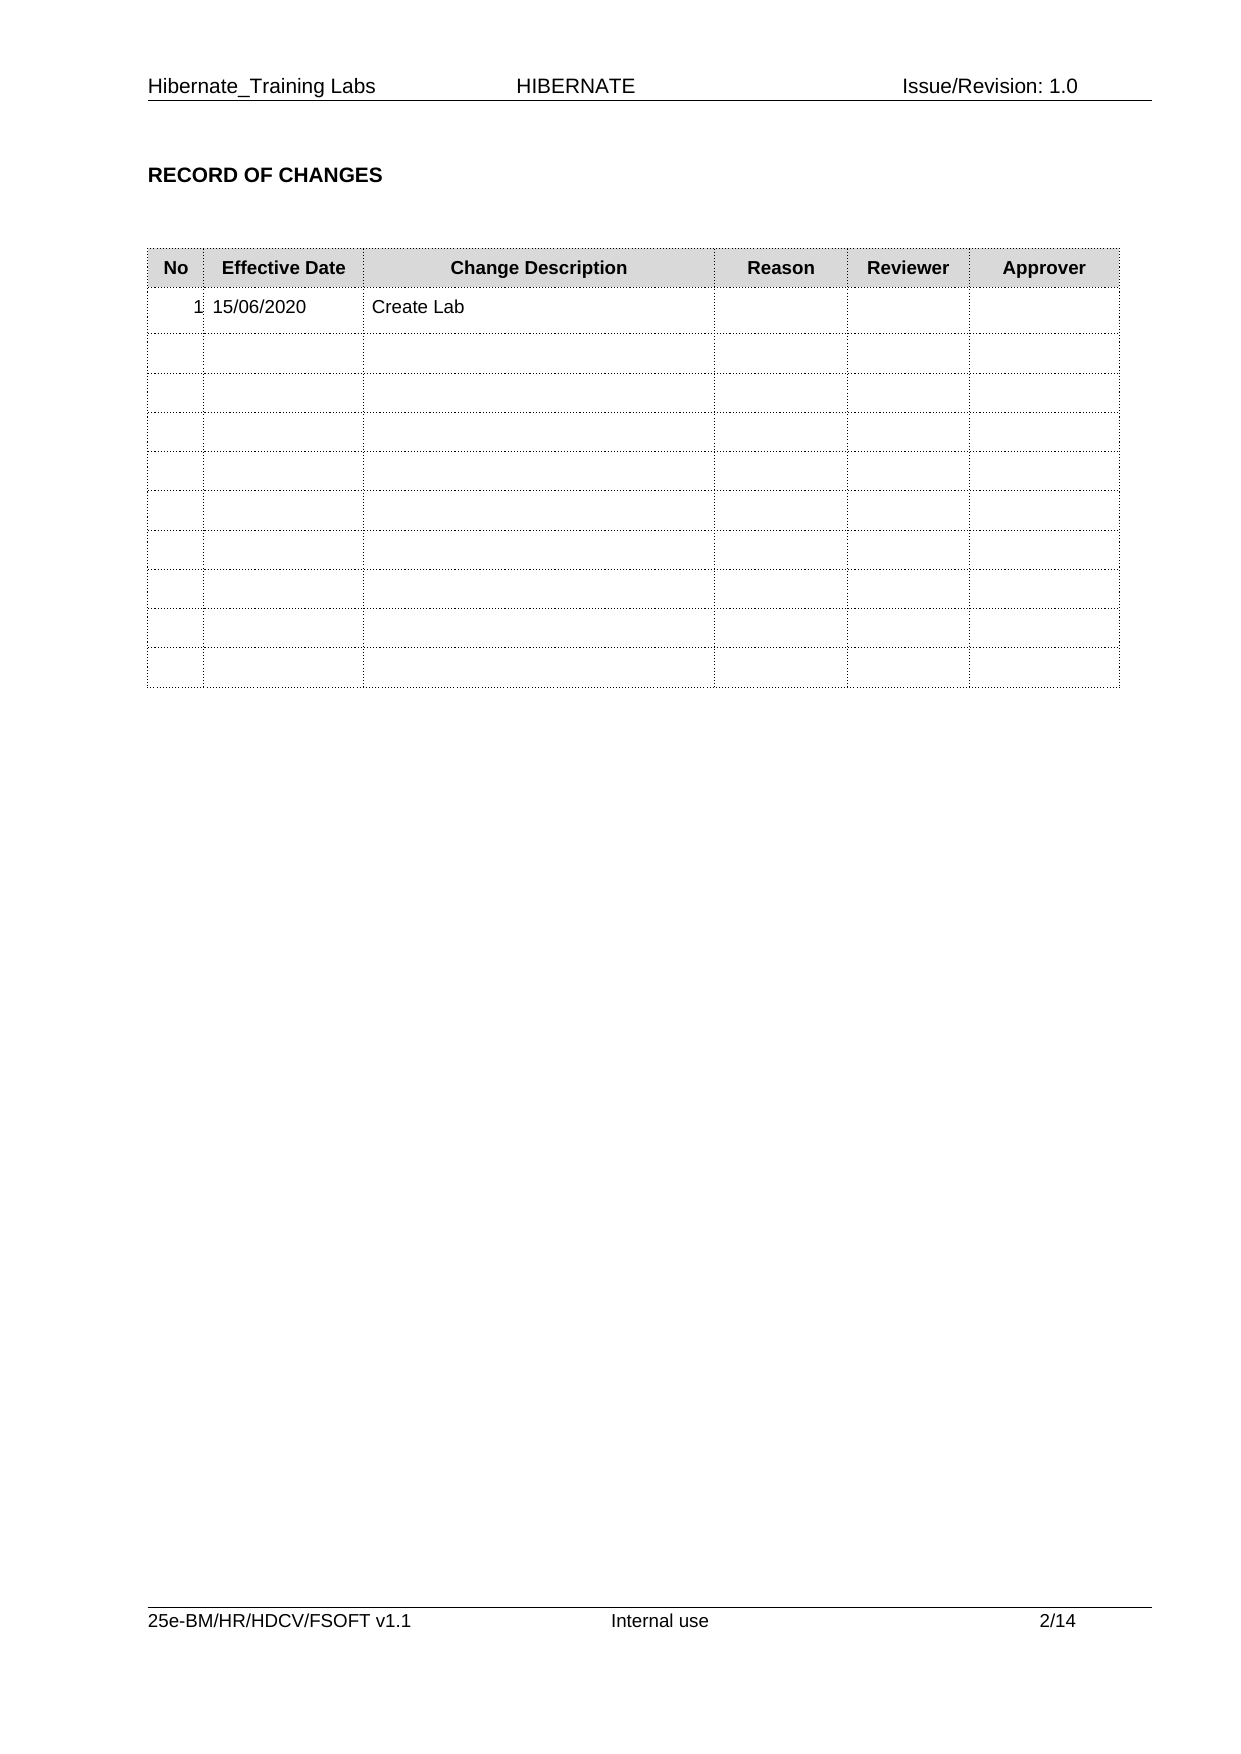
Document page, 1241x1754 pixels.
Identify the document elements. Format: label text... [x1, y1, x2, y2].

table_header Effective Date [204, 248, 363, 287]
table_cell [847, 373, 969, 412]
table_cell [148, 608, 204, 647]
table_cell [148, 530, 204, 569]
table_cell [363, 373, 715, 412]
table_cell [204, 569, 363, 608]
table_cell [847, 333, 969, 372]
table_cell [148, 647, 204, 687]
table_cell [363, 490, 715, 529]
table_cell [715, 490, 847, 529]
table_cell // [204, 287, 363, 333]
table_cell [847, 451, 969, 490]
table_header No [148, 248, 204, 287]
table_cell [148, 451, 204, 490]
table_cell [715, 373, 847, 412]
table_cell [363, 569, 715, 608]
table_cell [969, 333, 1119, 372]
table_cell [204, 647, 363, 687]
table_cell [847, 647, 969, 687]
table_cell [148, 490, 204, 529]
table_cell [969, 608, 1119, 647]
table_cell [715, 608, 847, 647]
table_cell [148, 569, 204, 608]
table_cell [715, 569, 847, 608]
table_cell [715, 647, 847, 687]
table_cell [715, 412, 847, 451]
table_cell [969, 451, 1119, 490]
table_cell [847, 608, 969, 647]
table_cell [715, 451, 847, 490]
table_cell [969, 530, 1119, 569]
table_cell [204, 608, 363, 647]
table_cell [969, 373, 1119, 412]
table_cell [969, 647, 1119, 687]
table_header Approver [969, 248, 1119, 287]
table_header Change Description [363, 248, 715, 287]
table_cell [847, 530, 969, 569]
table_cell [204, 530, 363, 569]
table_cell [847, 412, 969, 451]
text RECORD OF CHANGES [148, 163, 1152, 187]
table_cell [148, 373, 204, 412]
table_cell 1 [148, 287, 204, 333]
table_cell [148, 412, 204, 451]
table_cell [969, 287, 1119, 333]
table_cell [847, 490, 969, 529]
table_cell [715, 333, 847, 372]
table_cell Create Lab [363, 287, 715, 333]
table_cell [715, 530, 847, 569]
table_cell [363, 333, 715, 372]
table_cell [363, 608, 715, 647]
table_cell [969, 490, 1119, 529]
table_cell [204, 373, 363, 412]
table_cell [363, 530, 715, 569]
table_header Reviewer [847, 248, 969, 287]
table_cell [363, 647, 715, 687]
table_cell [204, 412, 363, 451]
table_cell [363, 412, 715, 451]
table_cell [847, 287, 969, 333]
table_cell [204, 451, 363, 490]
table_cell [204, 333, 363, 372]
table_cell [715, 287, 847, 333]
table_header Reason [715, 248, 847, 287]
table_cell [148, 333, 204, 372]
table_cell [847, 569, 969, 608]
table_cell [363, 451, 715, 490]
table_cell [969, 412, 1119, 451]
table_cell [969, 569, 1119, 608]
table_cell [204, 490, 363, 529]
